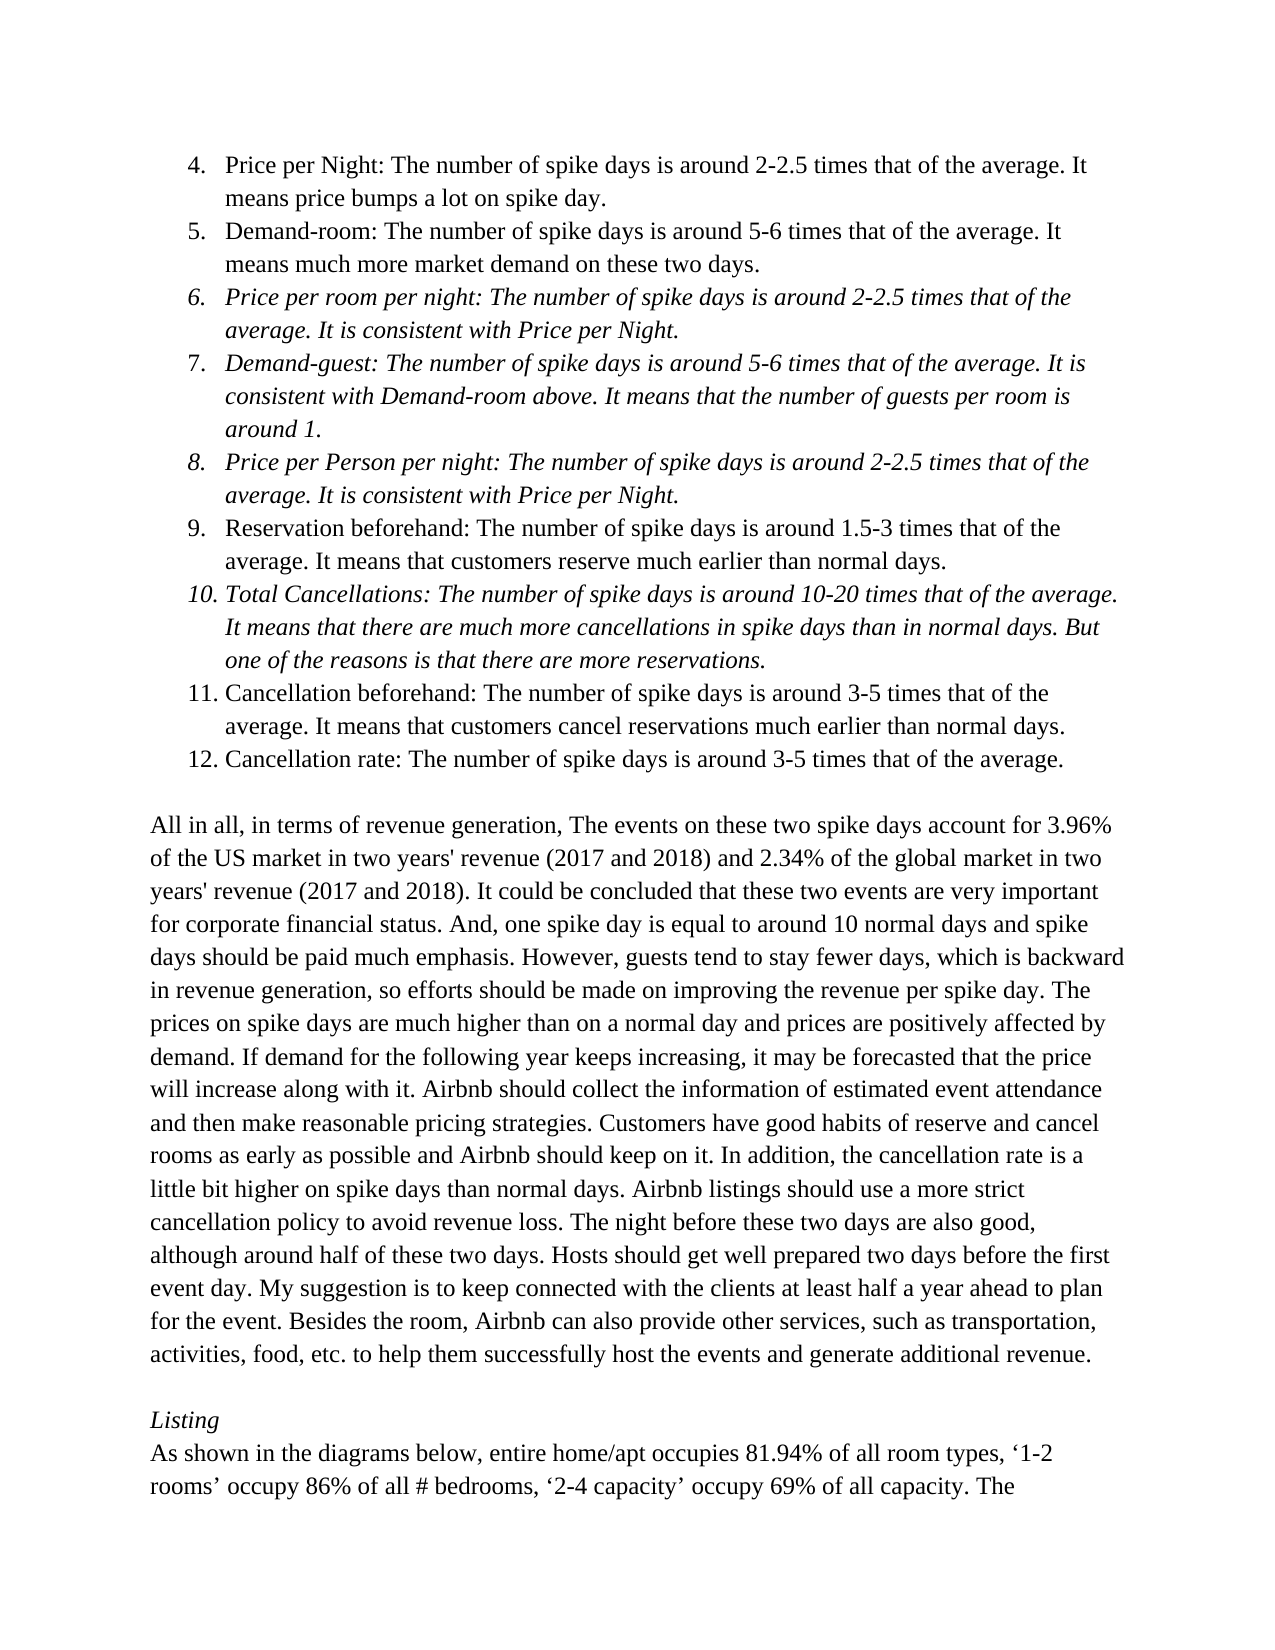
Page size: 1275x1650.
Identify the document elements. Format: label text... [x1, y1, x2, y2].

list Cancellation rate: The number of spike days is around 3-5 times that of the average. [187, 744, 1125, 773]
list Cancellation beforehand: The number of spike days is around 3-5 times that of the average. It means that customers cancel reservations much earlier than normal days. [187, 678, 1125, 740]
list Demand-guest: The number of spike days is around 5-6 times that of the average. It is consistent with Demand-room above. It means that the number of guests per room is around 1. [187, 348, 1125, 443]
list Price per room per night: The number of spike days is around 2-2.5 times that of the average. It is consistent with Price per Night. [187, 282, 1125, 344]
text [150, 1438, 1125, 1499]
list Price per Person per night: The number of spike days is around 2-2.5 times that of the average. It is consistent with Price per Night. [187, 447, 1125, 509]
list Reservation beforehand: The number of spike days is around 1.5-3 times that of the average. It means that customers reserve much earlier than normal days. [187, 513, 1125, 575]
list Price per Night: The number of spike days is around 2-2.5 times that of the average. It means price bumps a lot on spike day. [187, 150, 1125, 212]
text Listing [150, 1405, 1125, 1433]
list Total Cancellations: The number of spike days is around 10-20 times that of the average. It means that there are much more cancellations in spike days than in normal days. But one of the reasons is that there are more reservations. [187, 579, 1125, 674]
text All in all, in terms of revenue generation, The events on these two spike days account for 3.96% of the US market in two years' revenue (2017 and 2018) and 2.34% of the global market in two years' revenue (2017 and 2018). It could be concluded that these two events are very important for corporate financial status. And, one spike day is equal to around 10 normal days and spike days should be paid much emphasis. However, guests tend to stay fewer days, which is backward in revenue generation, so efforts should be made on improving the revenue per spike day. The prices on spike days are much higher than on a normal day and prices are positively affected by demand. If demand for the following year keeps increasing, it may be forecasted that the price will increase along with it. Airbnb should collect the information of estimated event attendance and then make reasonable pricing strategies. Customers have good habits of reserve and cancel rooms as early as possible and Airbnb should keep on it. In addition, the cancellation rate is a little bit higher on spike days than normal days. Airbnb listings should use a more strict cancellation policy to avoid revenue loss. The night before these two days are also good, although around half of these two days. Hosts should get well prepared two days before the first event day. My suggestion is to keep connected with the clients at least half a year ahead to plan for the event. Besides the room, Airbnb can also provide other services, such as transportation, activities, food, etc. to help them successfully host the events and generate additional revenue. [150, 810, 1125, 1367]
list Demand-room: The number of spike days is around 5-6 times that of the average. It means much more market demand on these two days. [187, 216, 1125, 278]
